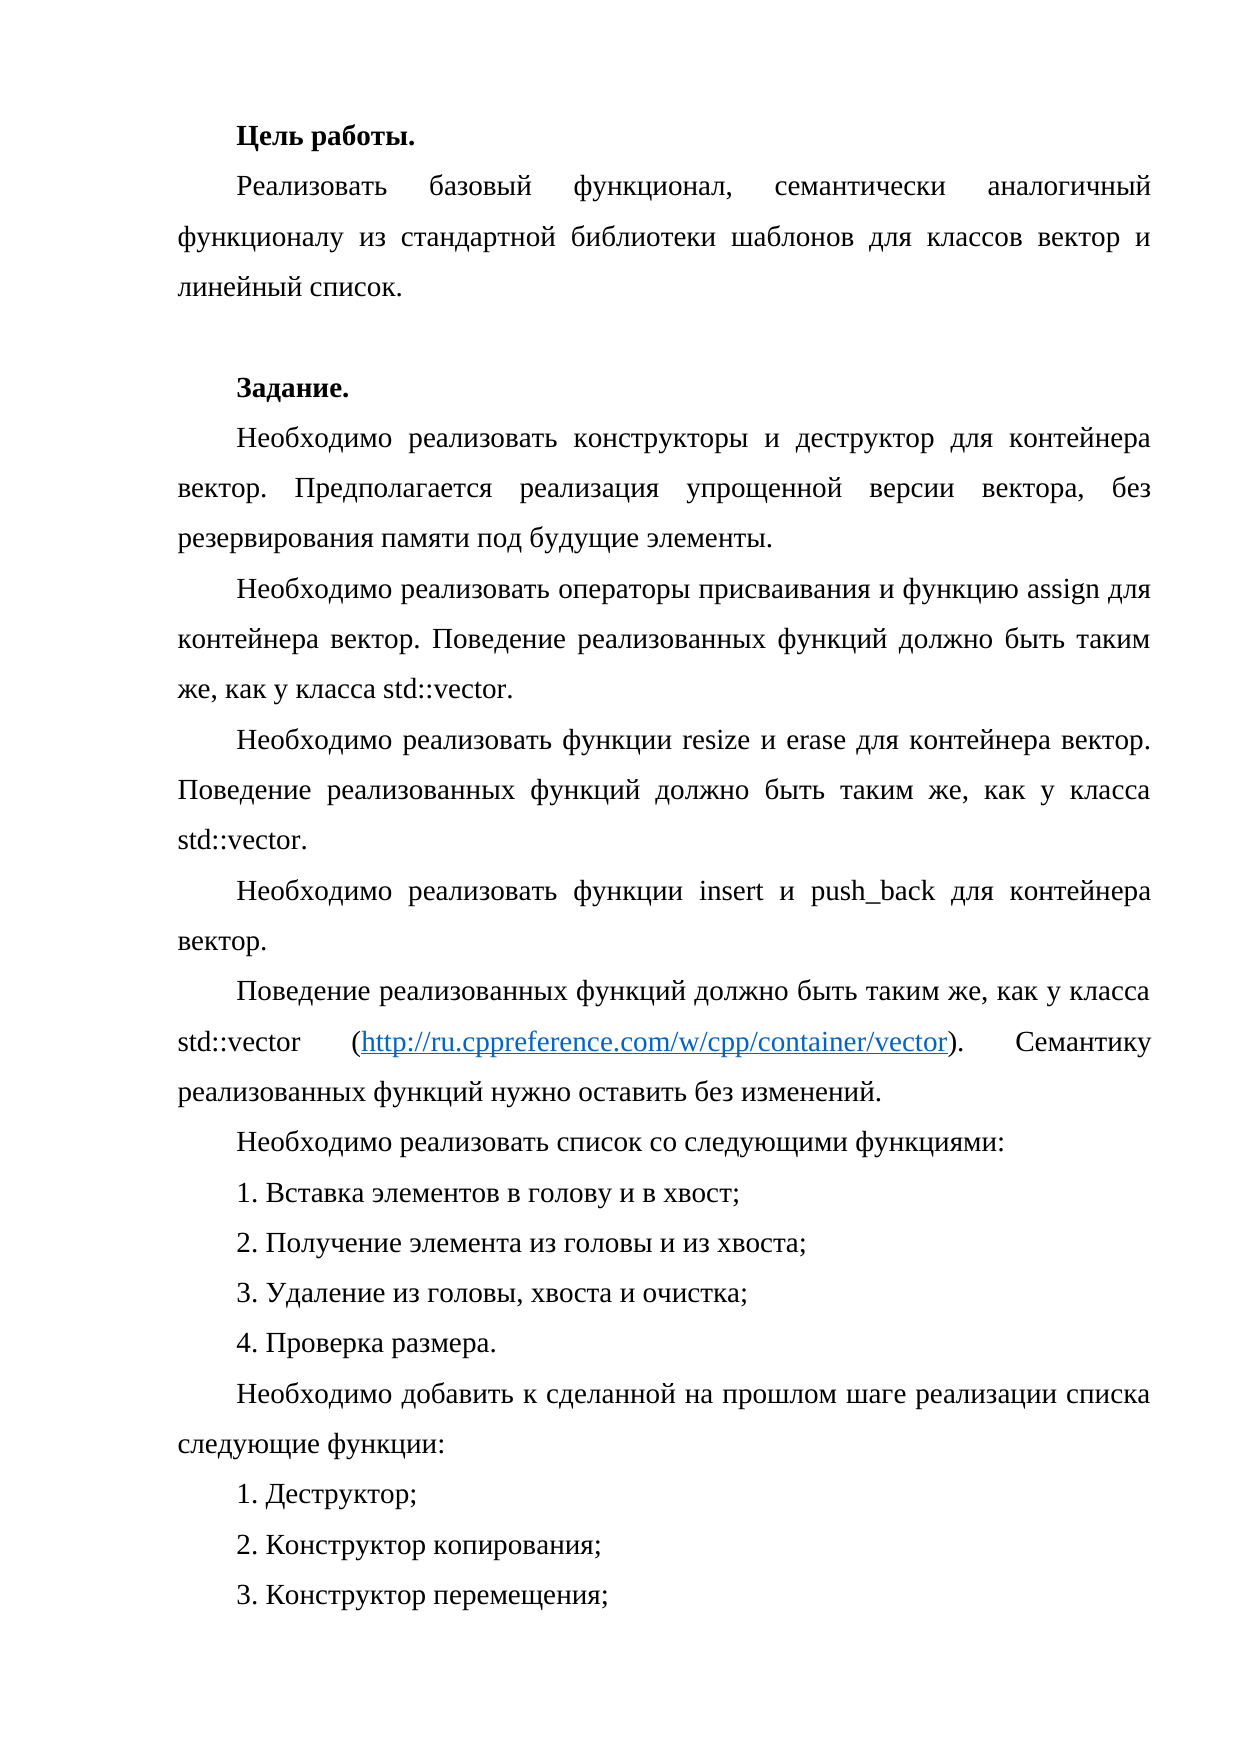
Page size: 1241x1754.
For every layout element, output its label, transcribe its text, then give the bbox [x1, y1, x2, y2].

text Цель работы. [177, 118, 1152, 152]
list Проверка размера. [177, 1326, 1152, 1359]
list Деструктор; [177, 1477, 1152, 1510]
text Задание. [177, 370, 1152, 403]
text Поведение реализованных функций должно быть таким же, как у класса std::vector (http://ru.cppreference.com/w/cpp/container/vector). Семантику реализованных функций нужно оставить без изменений. [177, 973, 1152, 1108]
list Удаление из головы, хвоста и очистка; [177, 1275, 1152, 1309]
text Необходимо реализовать список со следующими функциями: [177, 1124, 1152, 1158]
text Реализовать базовый функционал, семантически аналогичный функционалу из стандартной библиотеки шаблонов для классов вектор и линейный список. [177, 168, 1152, 303]
text Необходимо добавить к сделанной на прошлом шаге реализации списка следующие функции: [177, 1376, 1152, 1460]
list Конструктор копирования; [177, 1527, 1152, 1560]
text Необходимо реализовать функции resize и erase для контейнера вектор. Поведение реализованных функций должно быть таким же, как у класса std::vector. [177, 722, 1152, 856]
text Необходимо реализовать конструкторы и деструктор для контейнера вектор. Предполагается реализация упрощенной версии вектора, без резервирования памяти под будущие элементы. [177, 420, 1152, 554]
text Необходимо реализовать операторы присваивания и функцию assign для контейнера вектор. Поведение реализованных функций должно быть таким же, как у класса std::vector. [177, 571, 1152, 705]
text Необходимо реализовать функции insert и push_back для контейнера вектор. [177, 873, 1152, 957]
list Получение элемента из головы и из хвоста; [177, 1225, 1152, 1258]
list Конструктор перемещения; [177, 1577, 1152, 1611]
list Вставка элементов в голову и в хвост; [177, 1175, 1152, 1208]
